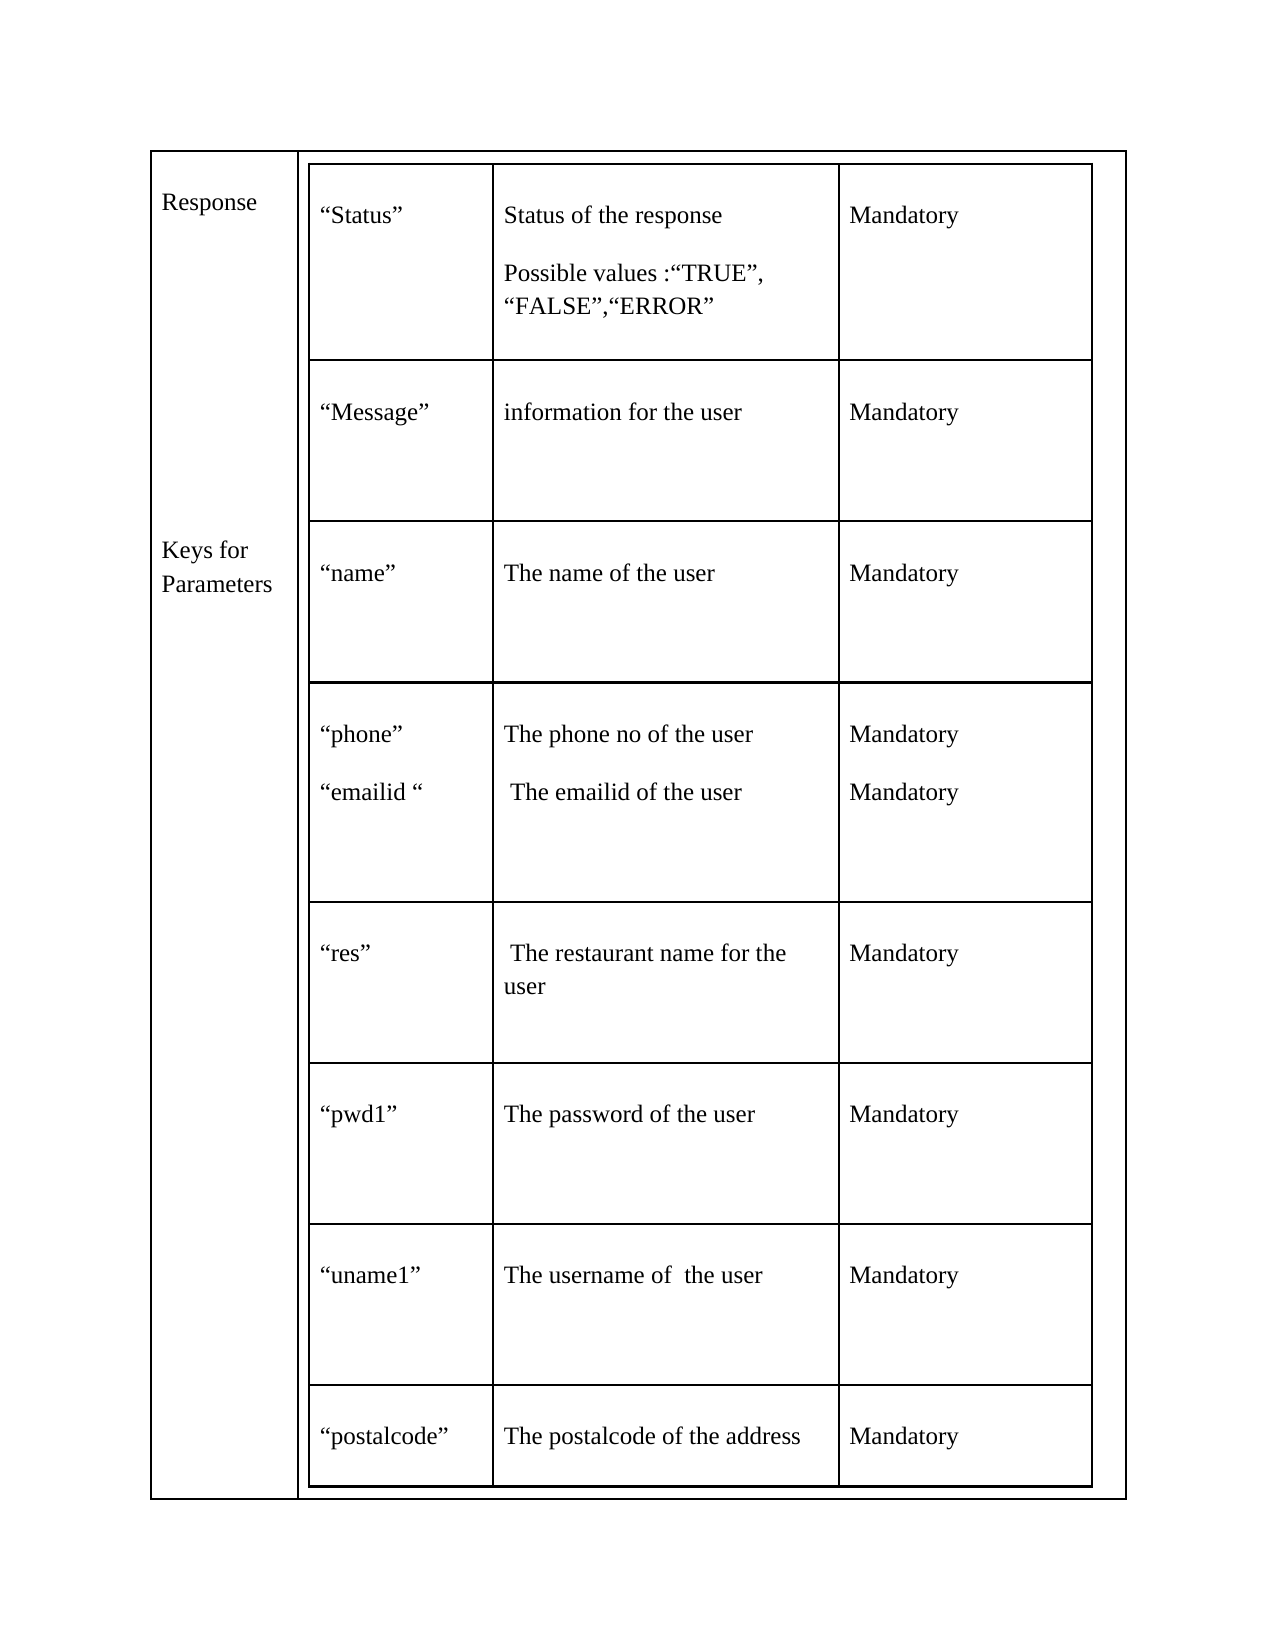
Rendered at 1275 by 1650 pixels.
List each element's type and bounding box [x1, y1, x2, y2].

table_cell [299, 152, 1125, 1498]
table_cell [152, 152, 297, 1498]
